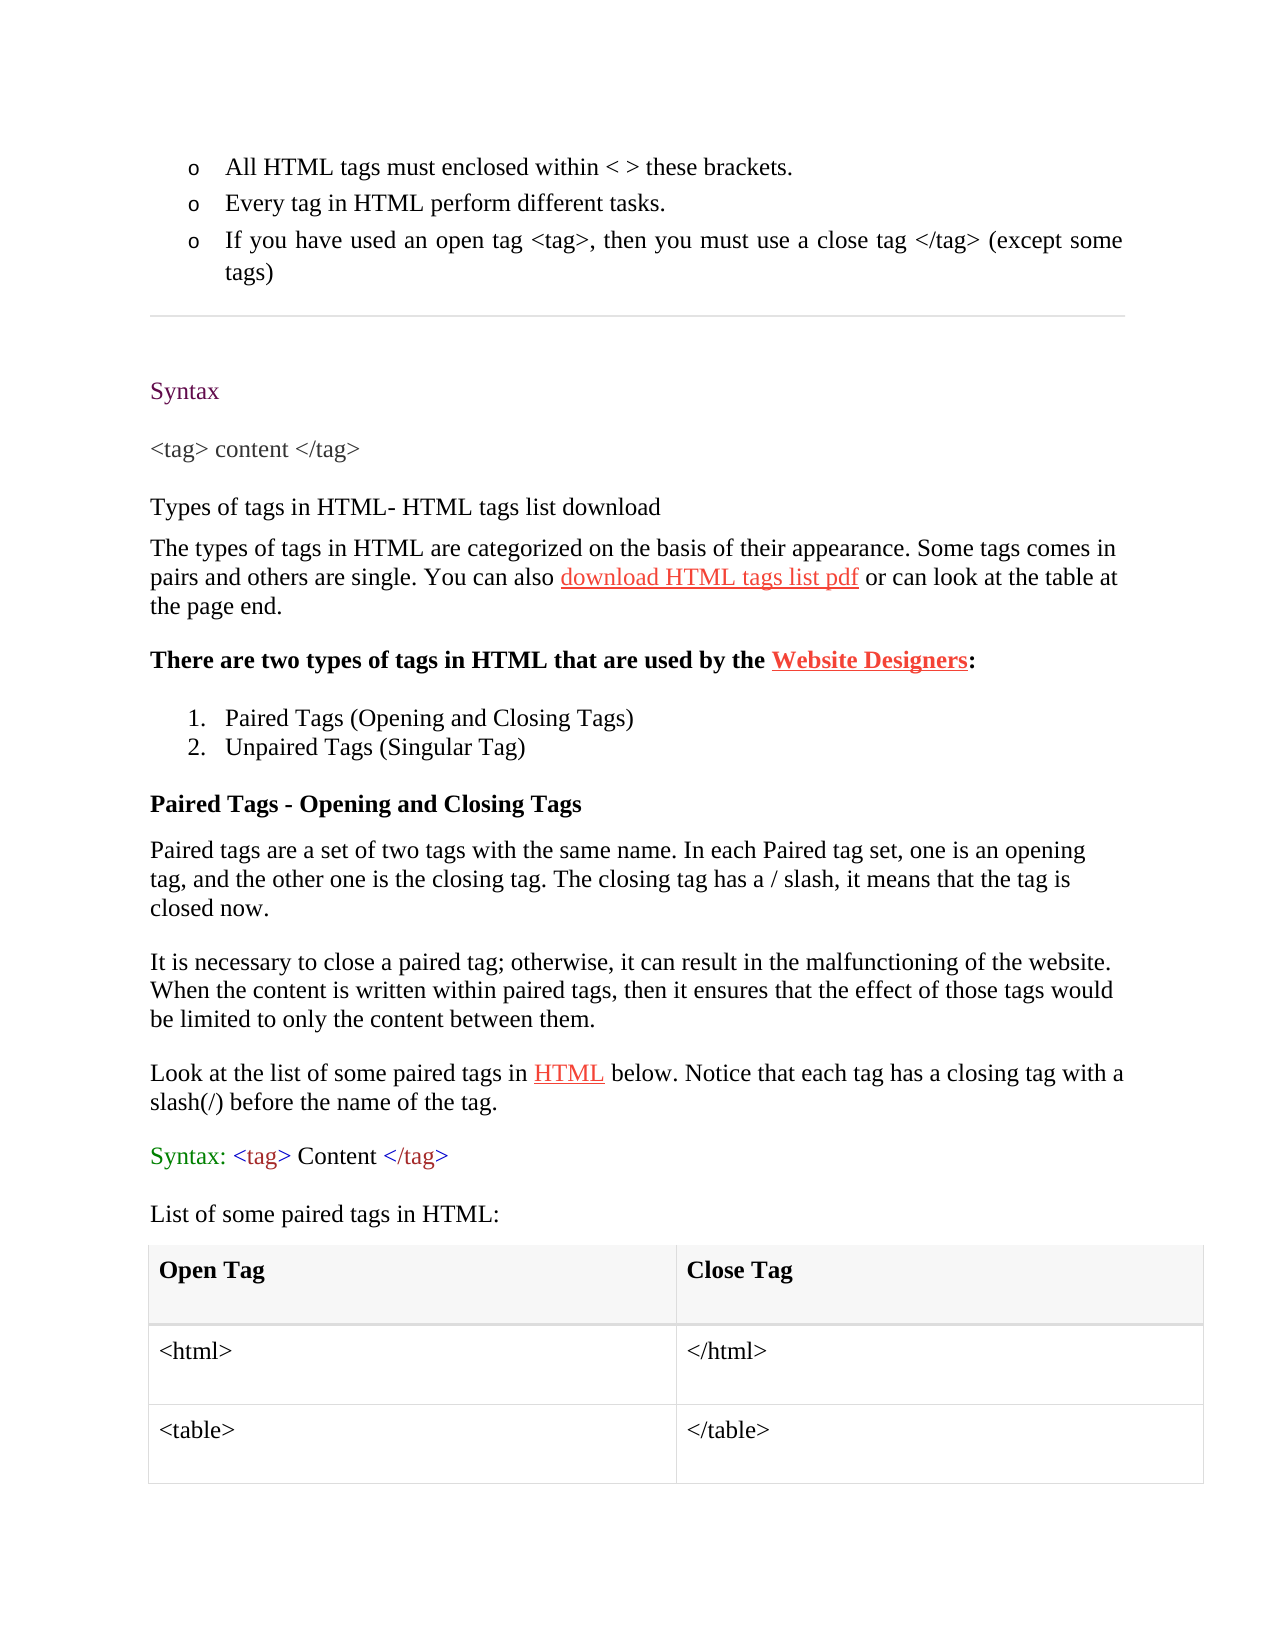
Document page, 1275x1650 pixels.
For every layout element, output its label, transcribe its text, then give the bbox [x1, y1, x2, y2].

text Syntax: <tag> Content </tag> [233, 1141, 1125, 1169]
table_cell <table> [149, 1405, 676, 1483]
table_cell <html> [149, 1326, 676, 1404]
text The types of tags in HTML are categorized on the basis of their appearance. Some tags comes in pairs and others are single. You can also download HTML tags list pdf or can look at the table at the page end. [150, 533, 1125, 620]
subtitle Paired Tags - Opening and Closing Tags [150, 789, 1125, 818]
list Every tag in HTML perform different tasks. [187, 187, 1125, 218]
table_cell </html> [677, 1326, 1203, 1404]
text Paired tags are a set of two tags with the same name. In each Paired tag set, one is an opening tag, and the other one is the closing tag. The closing tag has a / slash, it means that the tag is closed now. [150, 835, 1125, 921]
list Unpaired Tags (Singular Tag) [187, 732, 1125, 760]
subtitle Syntax [150, 373, 1125, 405]
subtitle List of some paired tags in HTML: [150, 1199, 1125, 1228]
table_header Open Tag [149, 1245, 676, 1323]
list All HTML tags must enclosed within < > these brackets. [187, 150, 1125, 182]
text There are two types of tags in HTML that are used by the Website Designers: [150, 645, 1125, 674]
table_cell </table> [677, 1405, 1203, 1483]
text <tag> content </tag> [150, 434, 1125, 463]
subtitle Types of tags in HTML- HTML tags list download [150, 492, 1125, 521]
text Syntax: <tag> Content </tag> [150, 1141, 226, 1169]
list Paired Tags (Opening and Closing Tags) [187, 703, 1125, 732]
text It is necessary to close a paired tag; otherwise, it can result in the malfunctioning of the website. When the content is written within paired tags, then it ensures that the effect of those tags would be limited to only the content between them. [150, 947, 1125, 1033]
text Look at the list of some paired tags in HTML below. Notice that each tag has a closing tag with a slash(/) before the name of the tag. [150, 1058, 1125, 1116]
list If you have used an open tag <tag>, then you must use a close tag </tag> (except some tags) [187, 223, 1125, 286]
table_header Close Tag [677, 1245, 1203, 1323]
